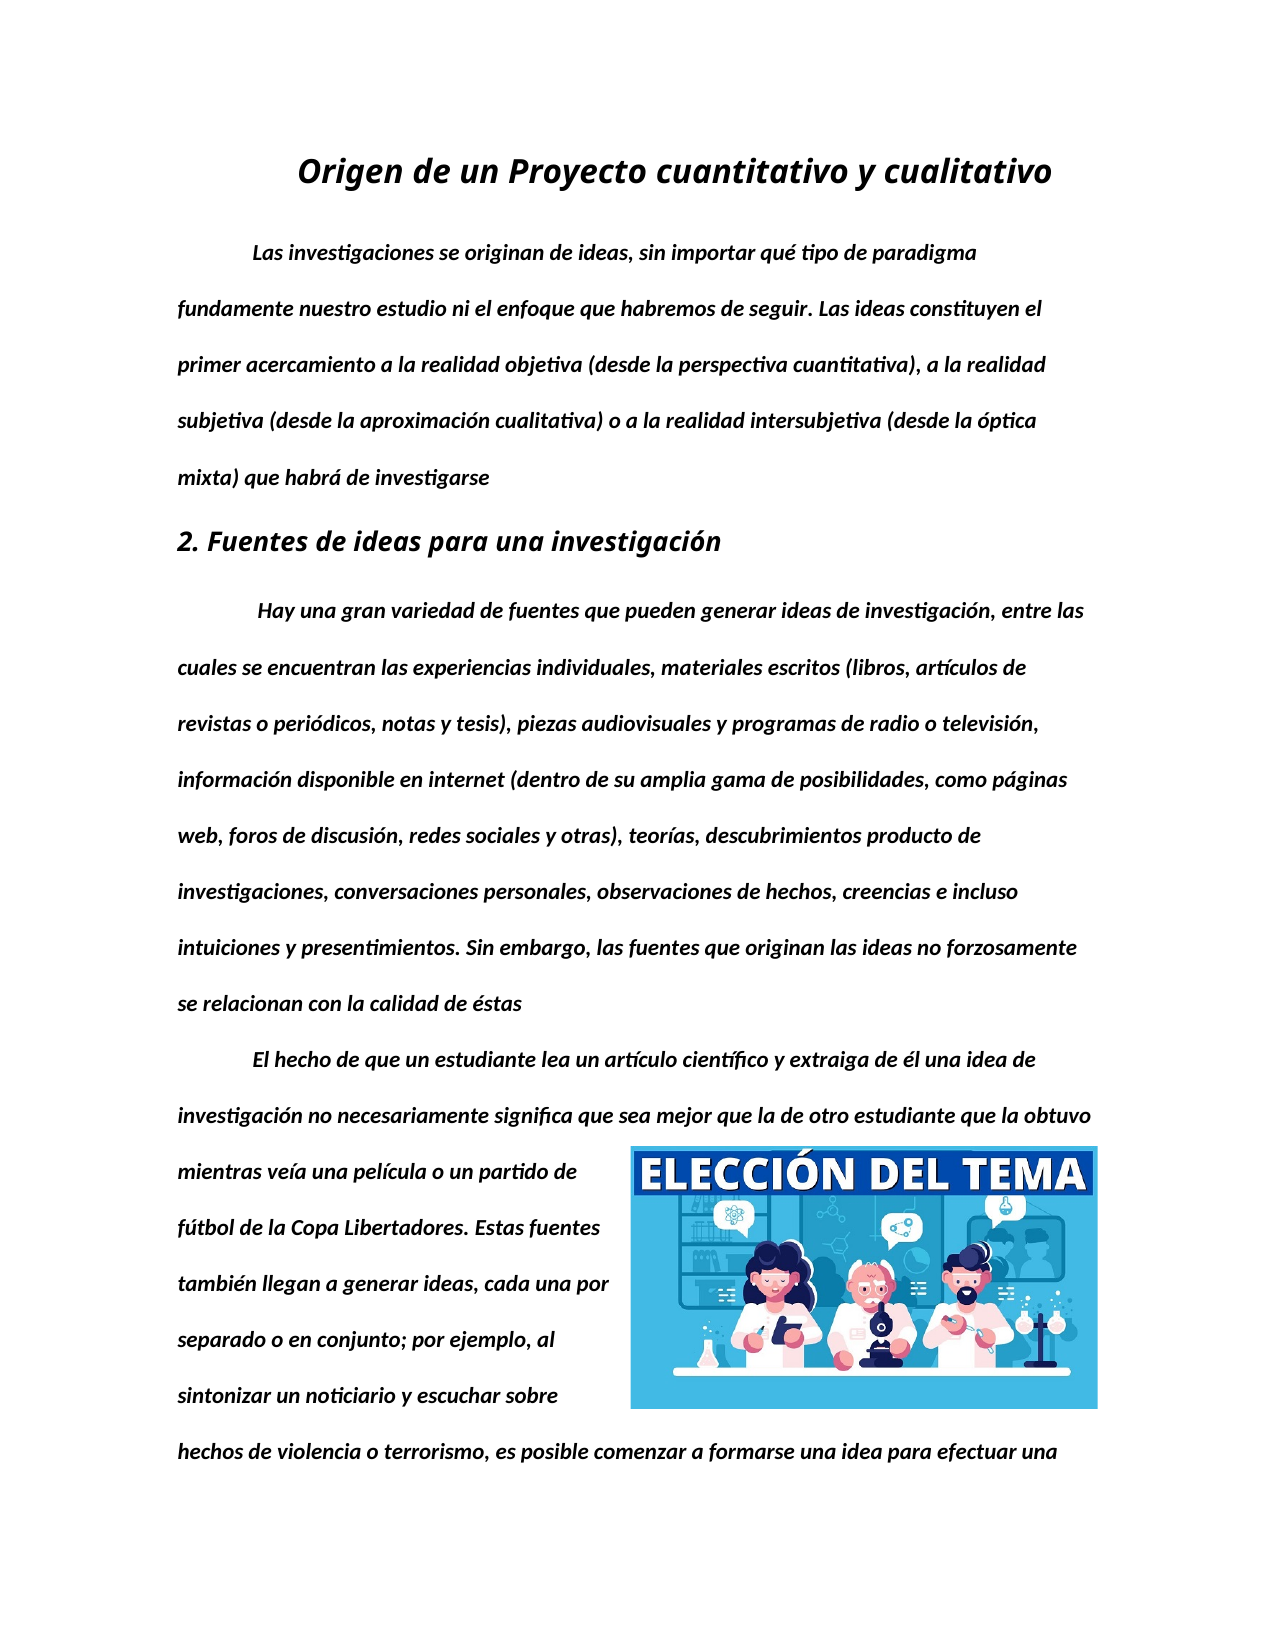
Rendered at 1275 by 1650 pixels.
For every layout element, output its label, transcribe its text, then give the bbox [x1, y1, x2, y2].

subtitle Origen de un Proyecto cuantitativo y cualitativo [177, 148, 1098, 193]
picture [630, 1146, 1098, 1409]
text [177, 1045, 1098, 1465]
text Hay una gran variedad de fuentes que pueden generar ideas de investigación, entre las cuales se encuentran las experiencias individuales, materiales escritos (libros, artículos de revistas o periódicos, notas y tesis), piezas audiovisuales y programas de radio o televisión, información disponible en internet (dentro de su amplia gama de posibilidades, como páginas web, foros de discusión, redes sociales y otras), teorías, descubrimientos producto de investigaciones, conversaciones personales, observaciones de hechos, creencias e incluso intuiciones y presentimientos. Sin embargo, las fuentes que originan las ideas no forzosamente se relacionan con la calidad de éstas [177, 597, 1098, 1017]
subtitle 2. Fuentes de ideas para una investigación [177, 523, 1098, 560]
text Las investigaciones se originan de ideas, sin importar qué tipo de paradigma fundamente nuestro estudio ni el enfoque que habremos de seguir. Las ideas constituyen el primer acercamiento a la realidad objetiva (desde la perspectiva cuantitativa), a la realidad subjetiva (desde la aproximación cualitativa) o a la realidad intersubjetiva (desde la óptica mixta) que habrá de investigarse [177, 238, 1098, 491]
